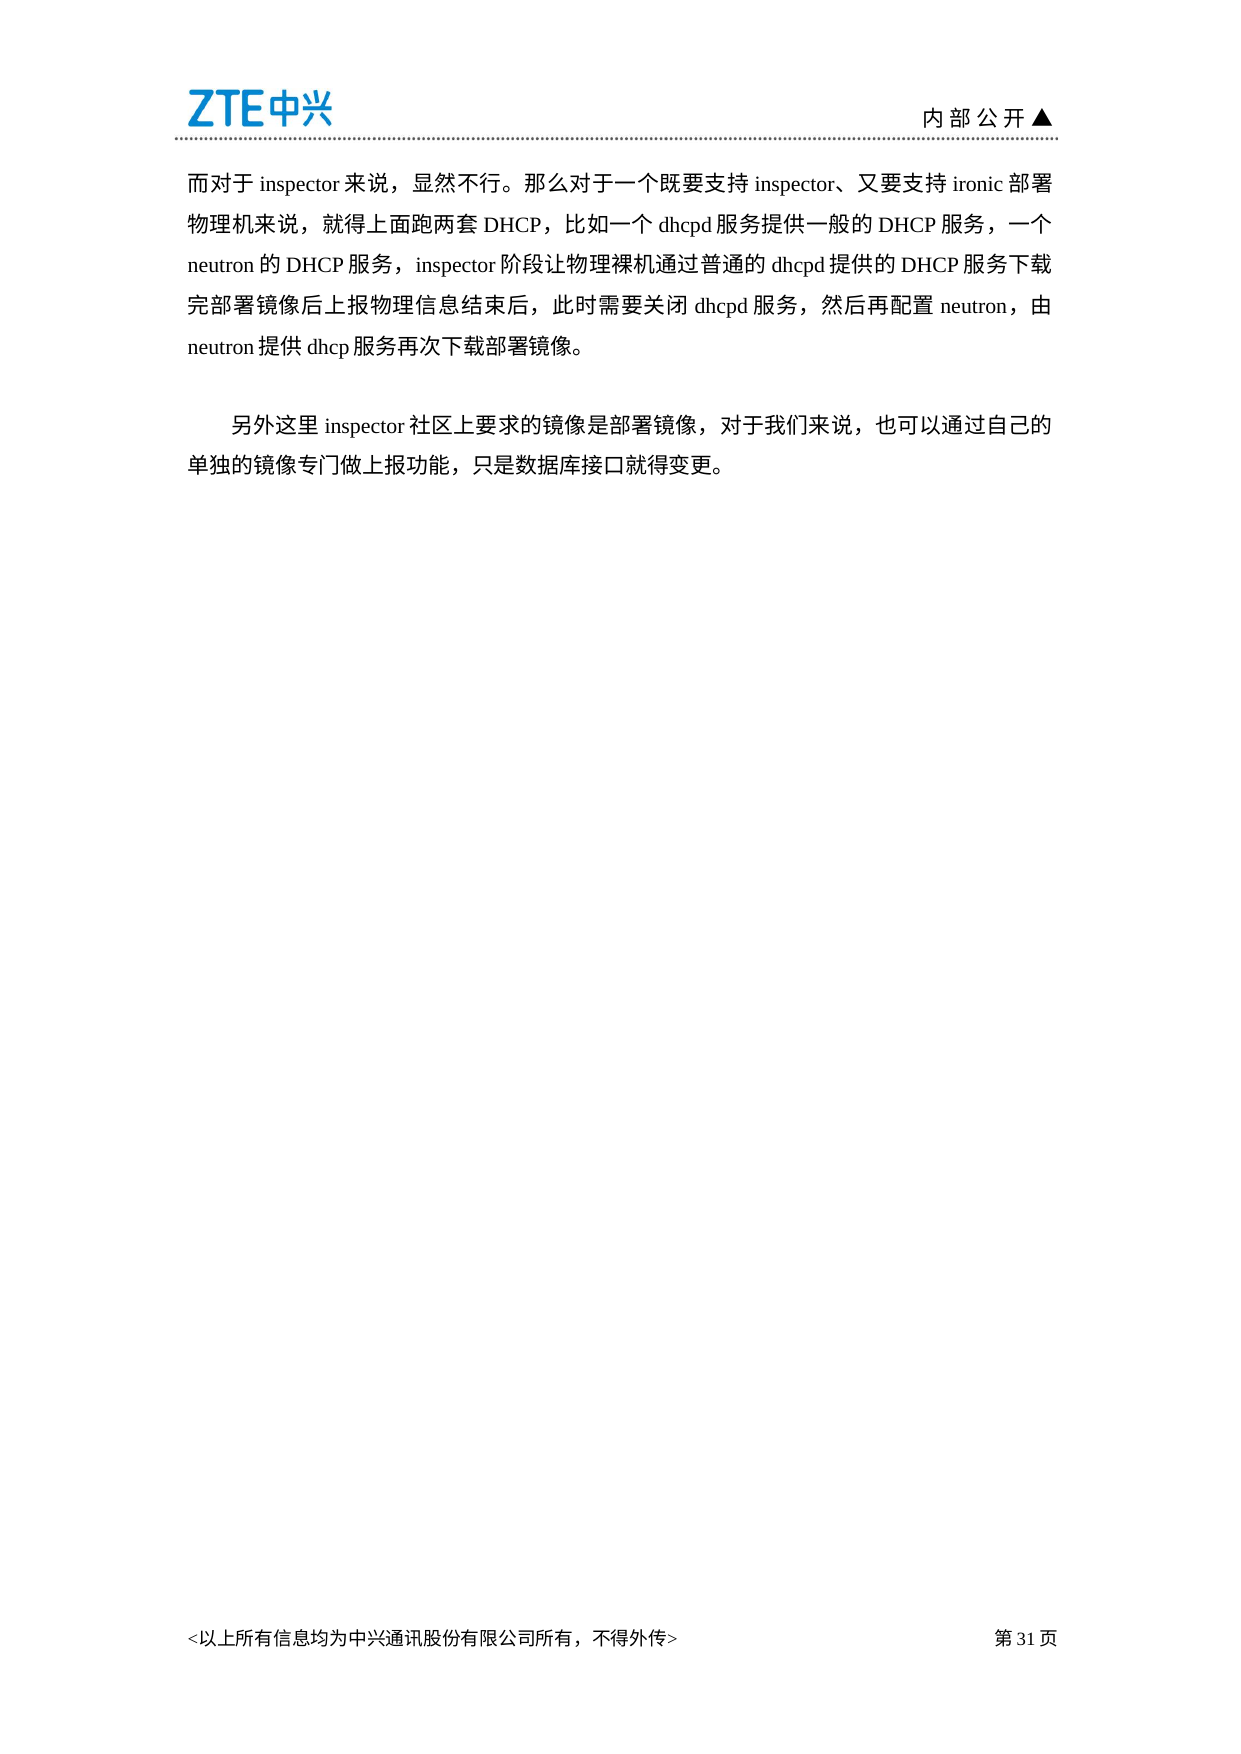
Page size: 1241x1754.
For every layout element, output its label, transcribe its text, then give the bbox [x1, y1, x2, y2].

picture [174, 134, 1059, 143]
text 另外这里inspector社区上要求的镜像是部署镜像，对于我们来说，也可以通过自己的单独的镜像专门做上报功能，只是数据库接口就得变更。 [187, 407, 1053, 481]
picture [187, 88, 333, 127]
